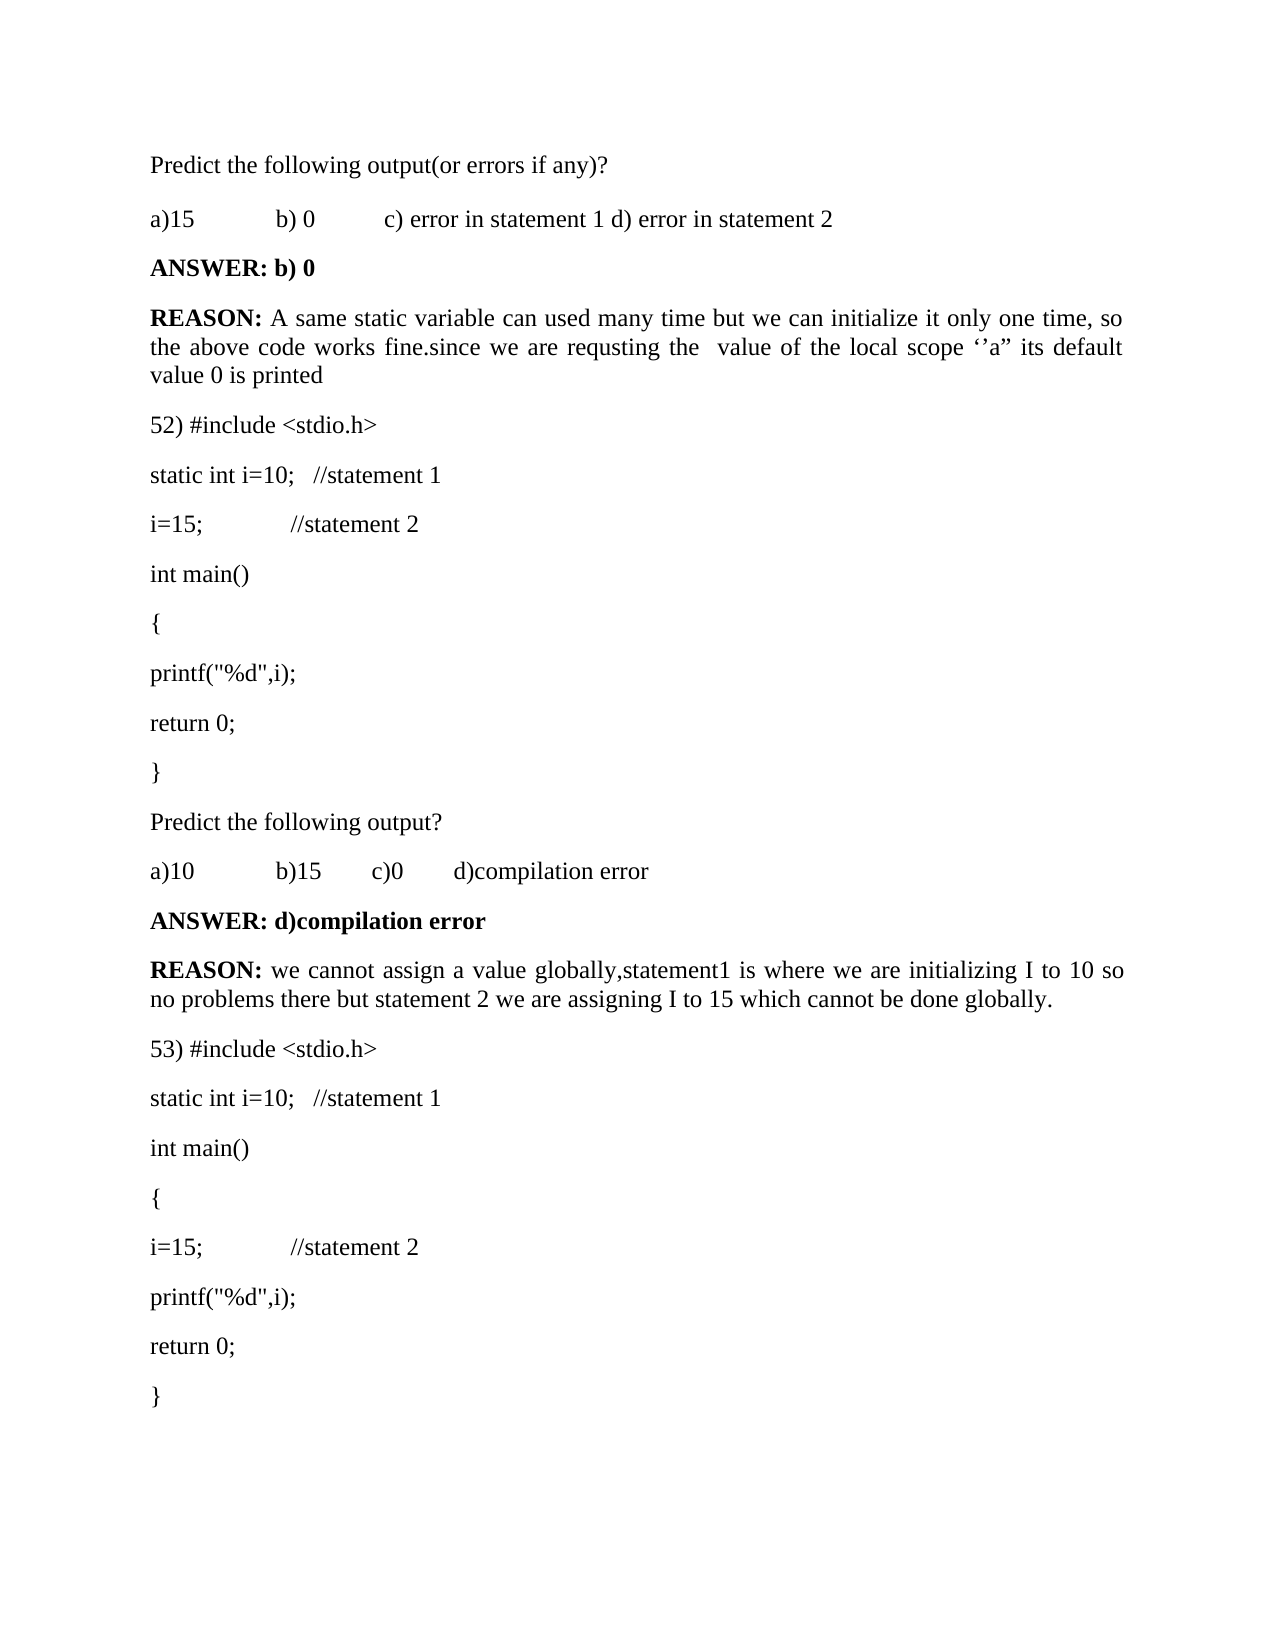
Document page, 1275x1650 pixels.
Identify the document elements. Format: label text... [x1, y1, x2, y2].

text i=15; //statement 2 [150, 509, 1125, 538]
text ANSWER: d)compilation error [150, 906, 1125, 935]
text return 0; [150, 708, 1125, 736]
text { [150, 1183, 1125, 1211]
text } [150, 757, 1125, 786]
text i=15; //statement 2 [150, 1232, 1125, 1261]
text 53) #include <stdio.h> [150, 1034, 1125, 1063]
text static int i=10; //statement 1 [150, 1083, 1125, 1112]
text a)15 b) 0 c) error in statement 1 d) error in statement 2 [150, 204, 1125, 233]
text Predict the following output? [150, 807, 1125, 836]
text int main() [150, 559, 1125, 588]
text return 0; [150, 1331, 1125, 1360]
text printf("%d",i); [150, 658, 1125, 687]
text 52) #include <stdio.h> [150, 410, 1125, 439]
text } [150, 1381, 1125, 1410]
text REASON: we cannot assign a value globally,statement1 is where we are initializing I to 10 so no problems there but statement 2 we are assigning I to 15 which cannot be done globally. [150, 956, 1125, 1013]
text int main() [150, 1133, 1125, 1162]
text REASON: A same static variable can used many time but we can initialize it only one time, so the above code works fine.since we are requsting the value of the local scope ‘’a” its default value 0 is printed [150, 303, 1125, 389]
text { [150, 608, 1125, 637]
text static int i=10; //statement 1 [150, 460, 1125, 488]
text printf("%d",i); [150, 1282, 1125, 1311]
text Predict the following output(or errors if any)? [150, 150, 1125, 179]
text a)10 b)15 c)0 d)compilation error [150, 856, 1125, 885]
text ANSWER: b) 0 [150, 253, 1125, 282]
